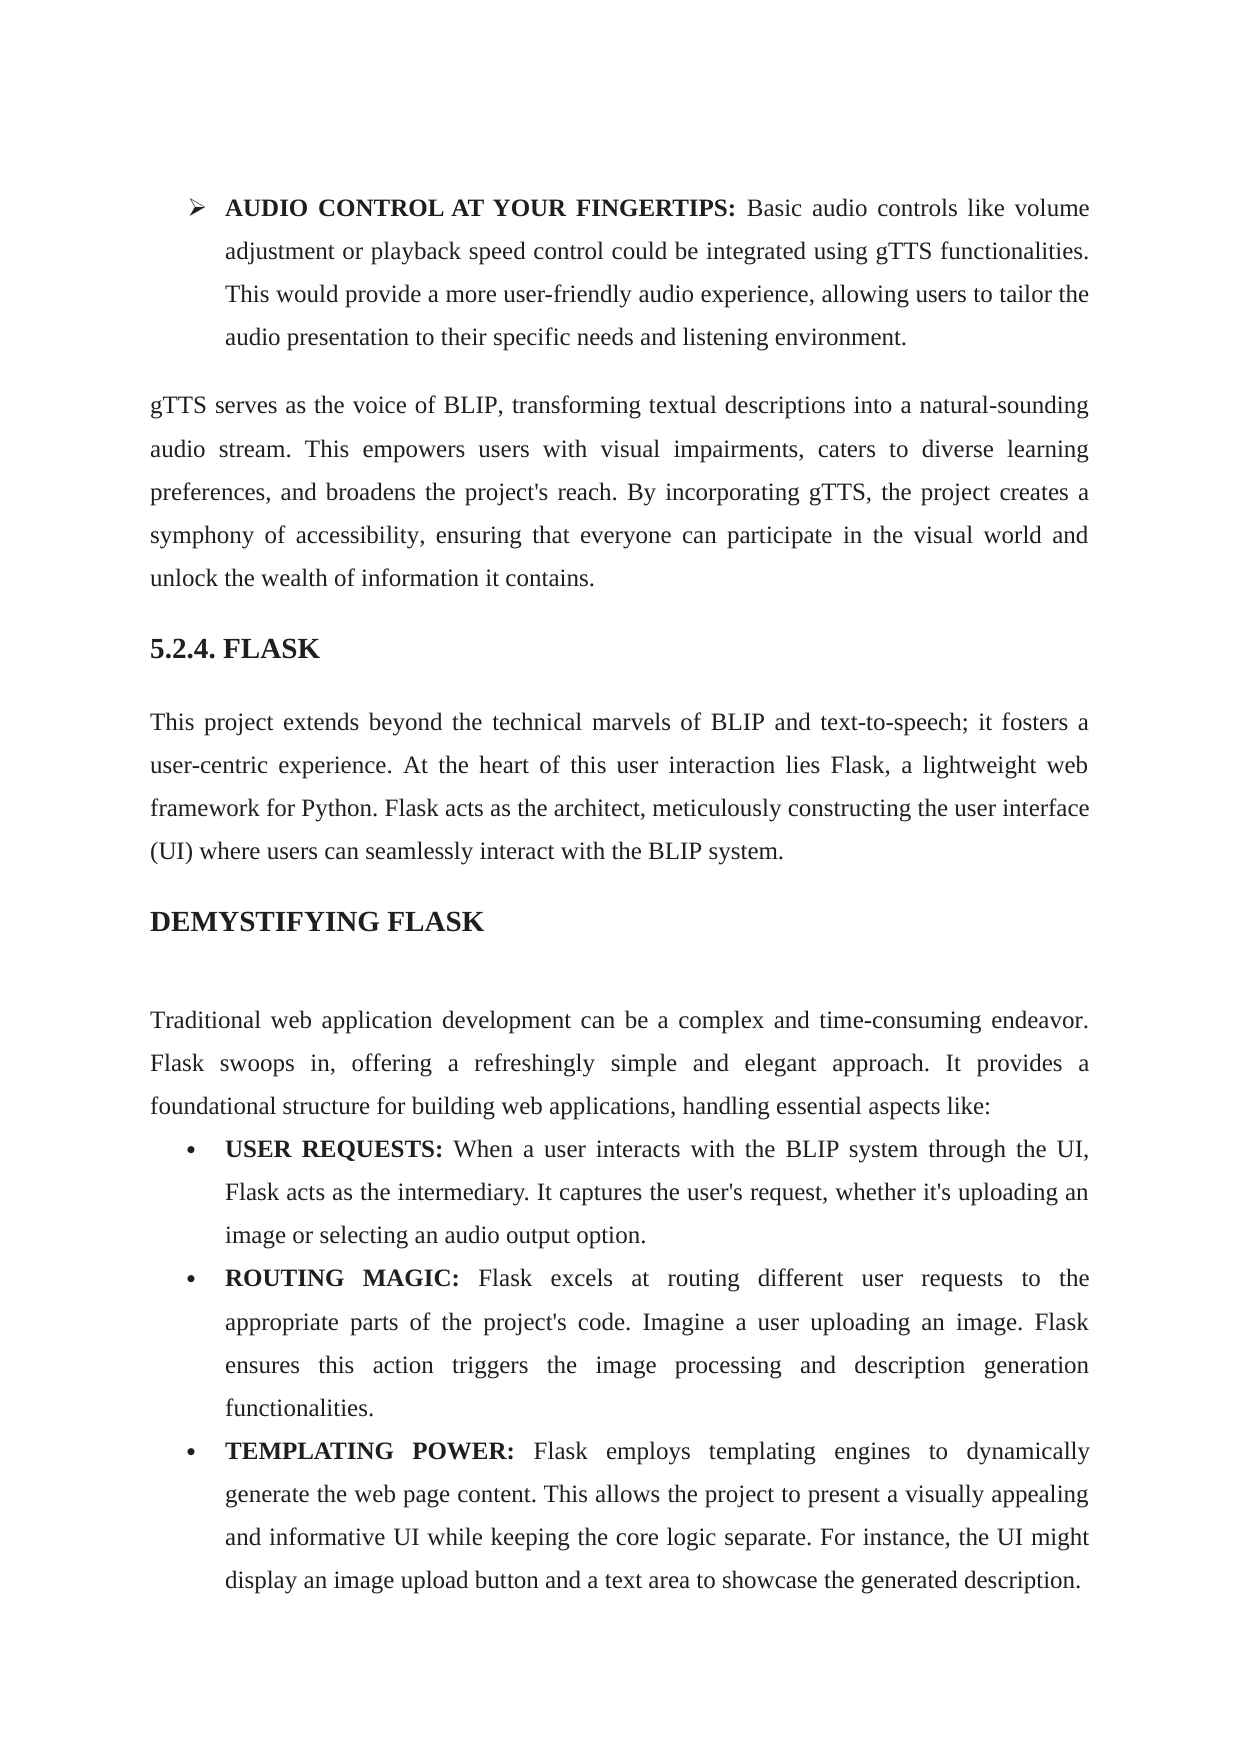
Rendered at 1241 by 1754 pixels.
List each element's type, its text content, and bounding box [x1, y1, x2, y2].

list ROUTING MAGIC: Flask excels at routing different user requests to the appropriate parts of the project's code. Imagine a user uploading an image. Flask ensures this action triggers the image processing and description generation functionalities. [187, 1263, 1090, 1422]
text 5.2.4. FLASK [150, 631, 1090, 665]
list USER REQUESTS: When a user interacts with the BLIP system through the UI, Flask acts as the intermediary. It captures the user's request, whether it's uploading an image or selecting an audio output option. [187, 1134, 1090, 1249]
list AUDIO CONTROL AT YOUR FINGERTIPS: Basic audio controls like volume adjustment or playback speed control could be integrated using gTTS functionalities. This would provide a more user-friendly audio experience, allowing users to tailor the audio presentation to their specific needs and listening environment. [187, 193, 1090, 351]
text gTTS serves as the voice of BLIP, transforming textual descriptions into a natural-sounding audio stream. This empowers users with visual impairments, caters to diverse learning preferences, and broadens the project's reach. By incorporating gTTS, the project creates a symphony of accessibility, ensuring that everyone can participate in the visual world and unlock the wealth of information it contains. [150, 391, 1090, 592]
text Traditional web application development can be a complex and time-consuming endeavor. Flask swoops in, offering a refreshingly simple and elegant approach. It provides a foundational structure for building web applications, handling essential aspects like: [150, 1005, 1090, 1120]
text DEMYSTIFYING FLASK [150, 904, 1090, 938]
list TEMPLATING POWER: Flask employs templating engines to dynamically generate the web page content. This allows the project to present a visually appealing and informative UI while keeping the core logic separate. For instance, the UI might display an image upload button and a text area to showcase the generated description. [187, 1436, 1090, 1594]
text This project extends beyond the technical marvels of BLIP and text-to-speech; it fosters a user-centric experience. At the heart of this user interaction lies Flask, a lightweight web framework for Python. Flask acts as the architect, meticulously constructing the user interface (UI) where users can seamlessly interact with the BLIP system. [150, 707, 1090, 865]
